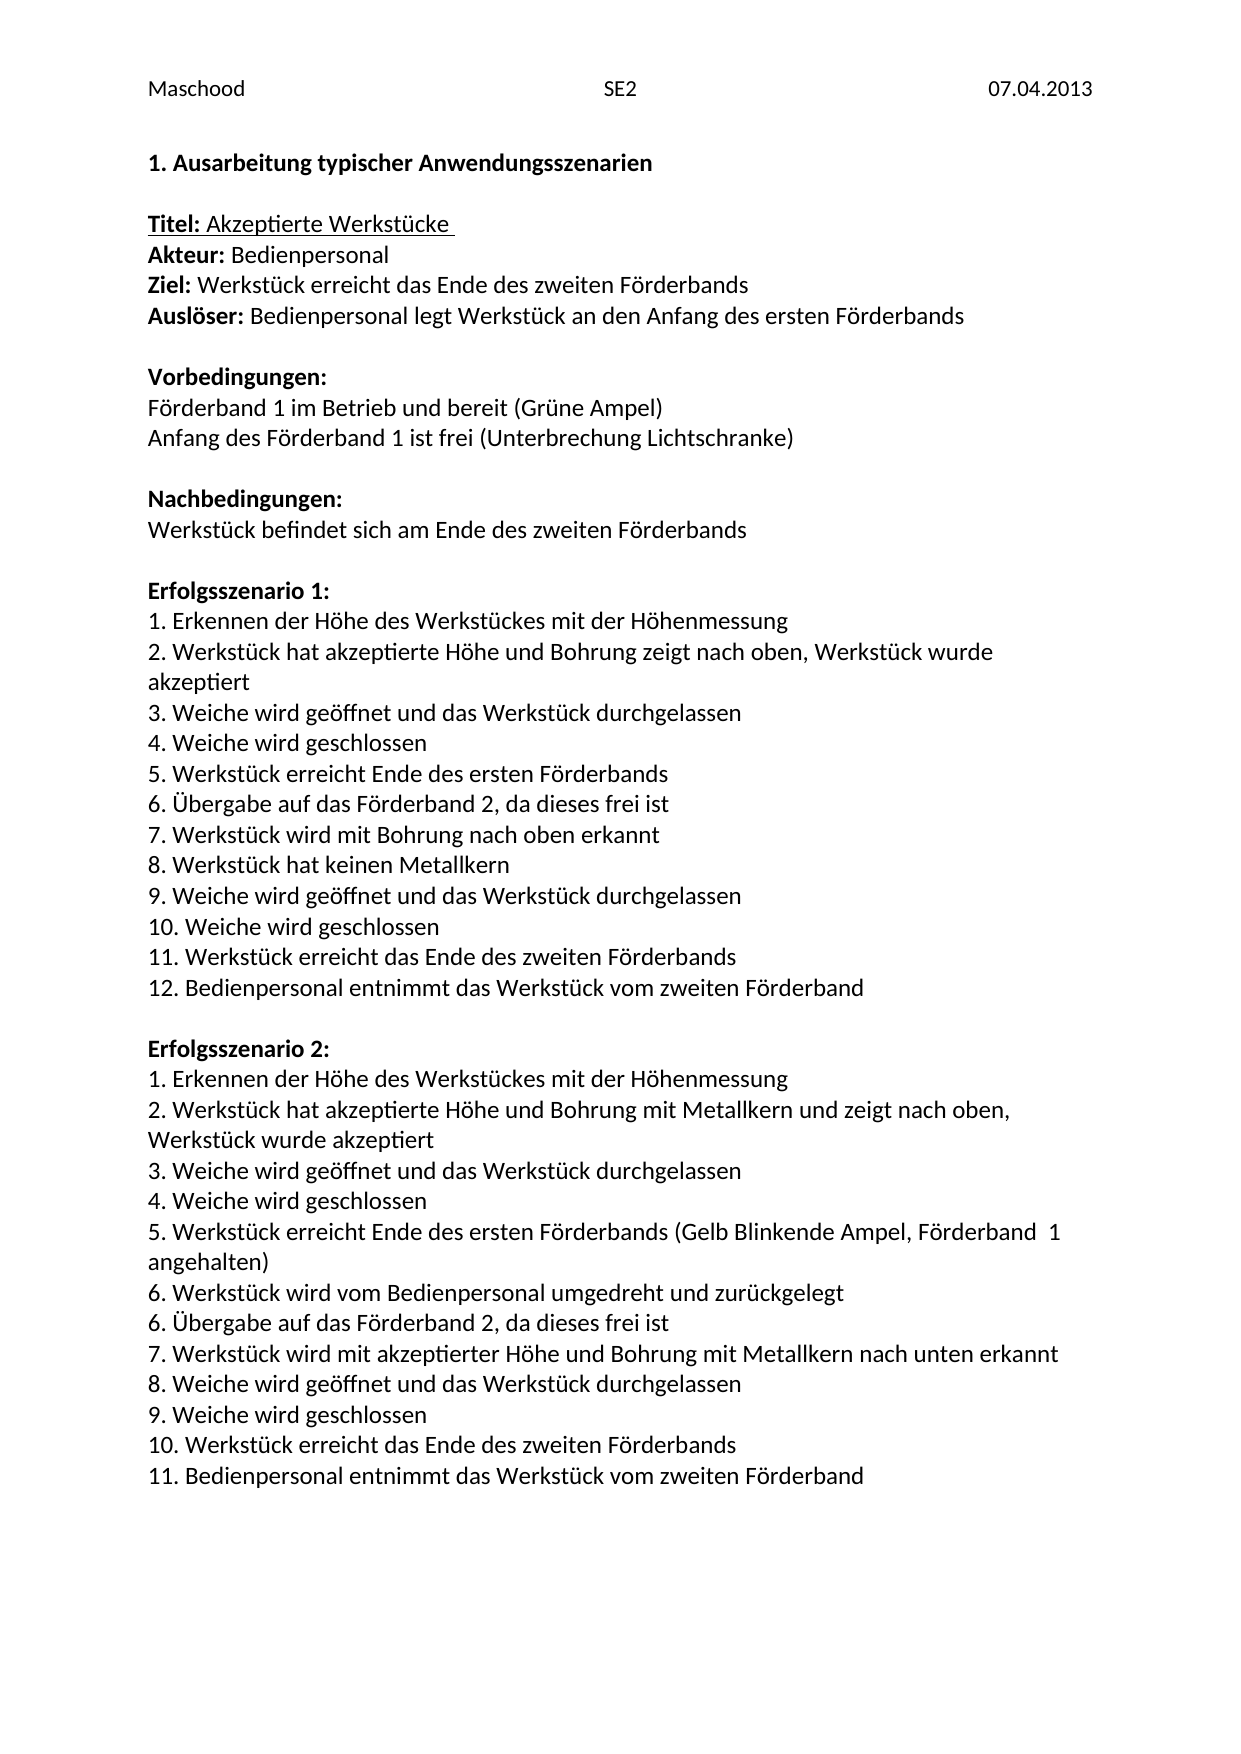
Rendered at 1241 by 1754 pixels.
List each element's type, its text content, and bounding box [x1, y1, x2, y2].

text 12. Bedienpersonal entnimmt das Werkstück vom zweiten Förderband [148, 972, 1093, 1002]
text 3. Weiche wird geöffnet und das Werkstück durchgelassen [148, 697, 1093, 727]
text 4. Weiche wird geschlossen [148, 727, 1093, 758]
text 10. Weiche wird geschlossen [148, 911, 1093, 941]
text Erfolgsszenario 2: [148, 1033, 1093, 1063]
text 8. Weiche wird geöffnet und das Werkstück durchgelassen [148, 1368, 1093, 1399]
text 5. Werkstück erreicht Ende des ersten Förderbands (Gelb Blinkende Ampel, Förderband 1 angehalten) [148, 1216, 1093, 1277]
text 5. Werkstück erreicht Ende des ersten Förderbands [148, 758, 1093, 788]
text 1. Erkennen der Höhe des Werkstückes mit der Höhenmessung [148, 605, 1093, 636]
text 2. Werkstück hat akzeptierte Höhe und Bohrung mit Metallkern und zeigt nach oben, Werkstück wurde akzeptiert [148, 1094, 1093, 1155]
text 6. Werkstück wird vom Bedienpersonal umgedreht und zurückgelegt [148, 1277, 1093, 1307]
text 2. Werkstück hat akzeptierte Höhe und Bohrung zeigt nach oben, Werkstück wurde akzeptiert [148, 636, 1093, 697]
text Akteur: Bedienpersonal [148, 239, 1093, 270]
text 6. Übergabe auf das Förderband 2, da dieses frei ist [148, 788, 1093, 819]
text Nachbedingungen: [148, 483, 1093, 514]
text Anfang des Förderband 1 ist frei (Unterbrechung Lichtschranke) [148, 422, 1093, 453]
text 7. Werkstück wird mit akzeptierter Höhe und Bohrung mit Metallkern nach unten erkannt [148, 1338, 1093, 1368]
text 9. Weiche wird geöffnet und das Werkstück durchgelassen [148, 880, 1093, 911]
text 6. Übergabe auf das Förderband 2, da dieses frei ist [148, 1307, 1093, 1338]
text Werkstück befindet sich am Ende des zweiten Förderbands [148, 514, 1093, 544]
text Ziel: Werkstück erreicht das Ende des zweiten Förderbands [148, 270, 1093, 300]
text Titel: Akzeptierte Werkstücke [148, 209, 1093, 239]
text Auslöser: Bedienpersonal legt Werkstück an den Anfang des ersten Förderbands [148, 300, 1093, 331]
text 11. Werkstück erreicht das Ende des zweiten Förderbands [148, 941, 1093, 972]
text Förderband 1 im Betrieb und bereit (Grüne Ampel) [148, 392, 1093, 422]
text 10. Werkstück erreicht das Ende des zweiten Förderbands [148, 1429, 1093, 1460]
text 9. Weiche wird geschlossen [148, 1399, 1093, 1429]
text 7. Werkstück wird mit Bohrung nach oben erkannt [148, 819, 1093, 849]
text Vorbedingungen: [148, 361, 1093, 392]
text Erfolgsszenario 1: [148, 575, 1093, 605]
text 4. Weiche wird geschlossen [148, 1185, 1093, 1216]
text 11. Bedienpersonal entnimmt das Werkstück vom zweiten Förderband [148, 1460, 1093, 1491]
text 8. Werkstück hat keinen Metallkern [148, 849, 1093, 880]
text 1. Ausarbeitung typischer Anwendungsszenarien [148, 148, 1093, 178]
text 3. Weiche wird geöffnet und das Werkstück durchgelassen [148, 1155, 1093, 1185]
text 1. Erkennen der Höhe des Werkstückes mit der Höhenmessung [148, 1063, 1093, 1094]
